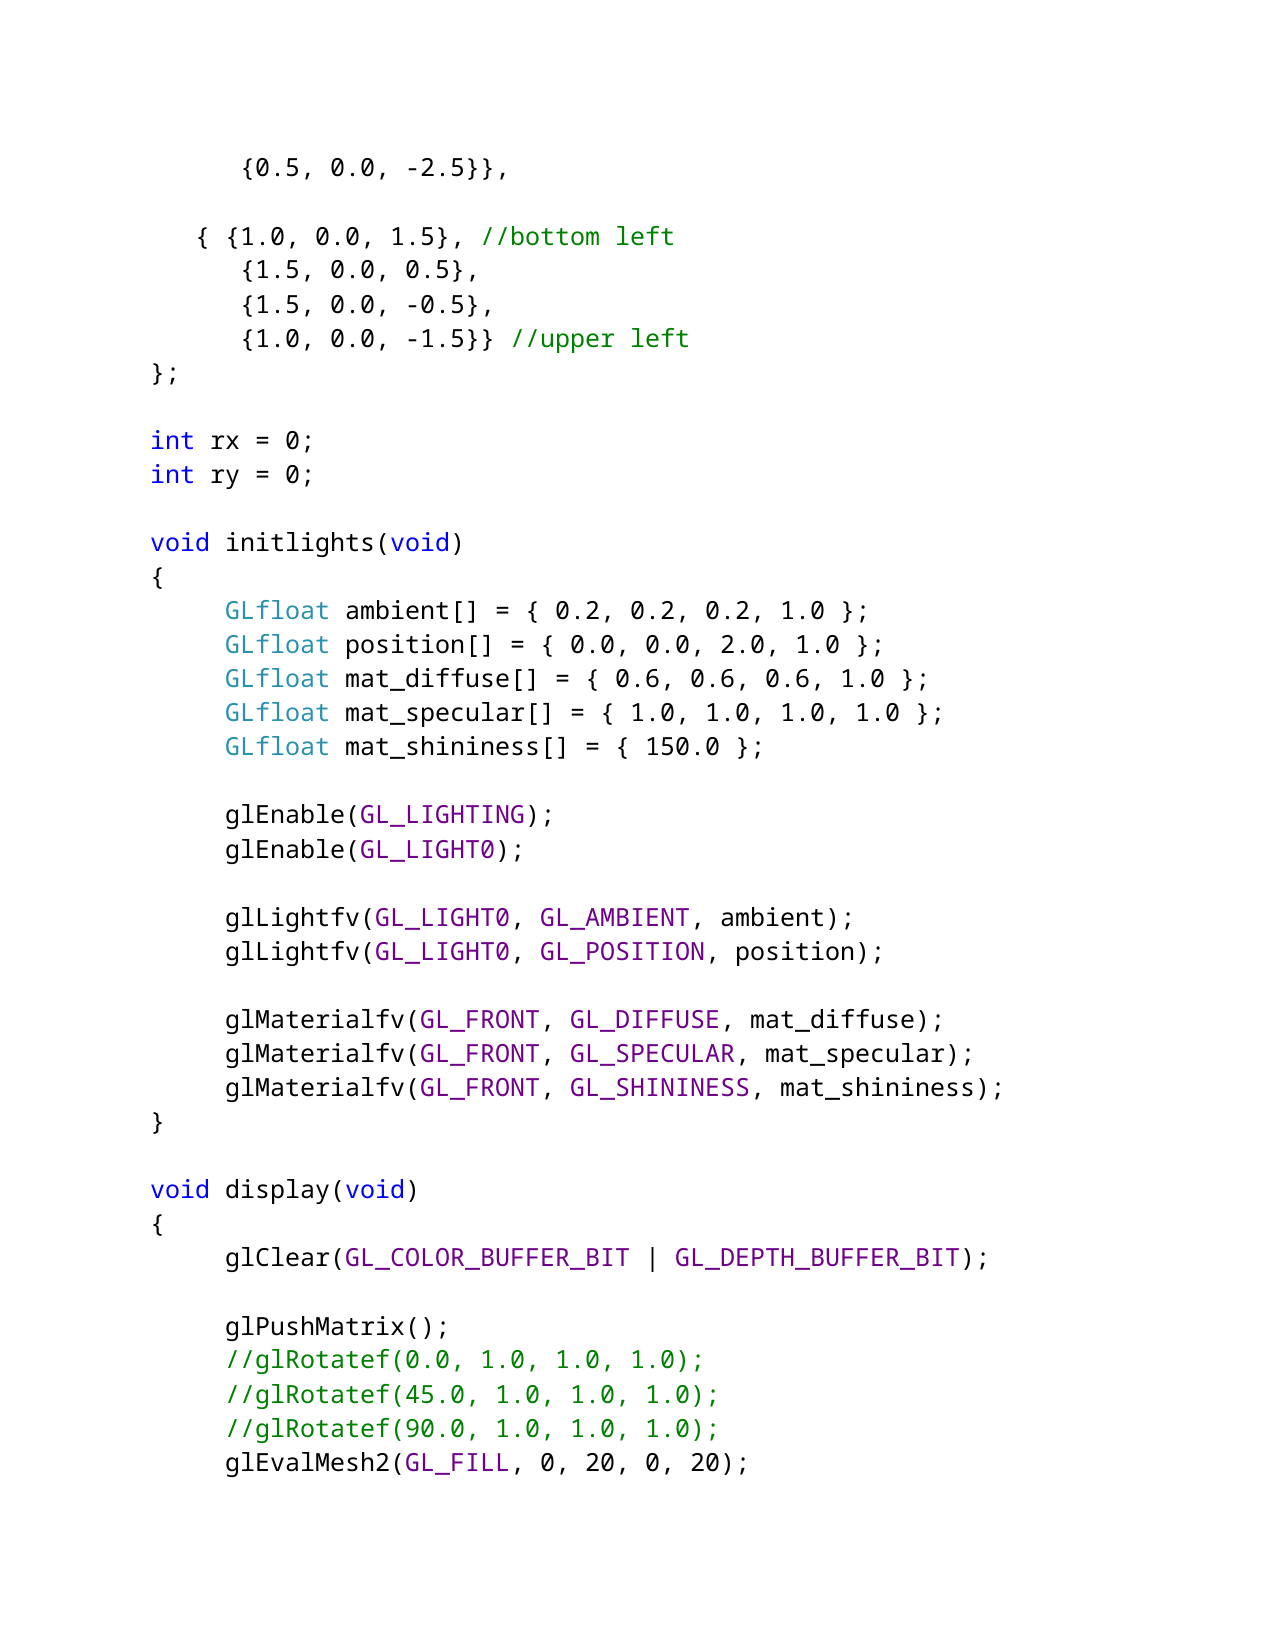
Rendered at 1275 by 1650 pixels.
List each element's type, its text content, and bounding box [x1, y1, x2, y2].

text //glRotatef(90.0, 1.0, 1.0, 1.0); [150, 1410, 1125, 1444]
text } [150, 1104, 1125, 1138]
text GLfloat mat_specular[] = { 1.0, 1.0, 1.0, 1.0 }; [150, 695, 1125, 729]
text //glRotatef(45.0, 1.0, 1.0, 1.0); [150, 1376, 1125, 1410]
text {1.5, 0.0, -0.5}, [150, 286, 1125, 320]
text glLightfv(GL_LIGHT0, GL_POSITION, position); [150, 933, 1125, 967]
text {0.5, 0.0, -2.5}}, [150, 150, 1125, 184]
text glMaterialfv(GL_FRONT, GL_DIFFUSE, mat_diffuse); [150, 1002, 1125, 1036]
text int ry = 0; [150, 457, 1125, 491]
text GLfloat mat_diffuse[] = { 0.6, 0.6, 0.6, 1.0 }; [150, 661, 1125, 695]
text void display(void) [150, 1172, 1125, 1206]
text GLfloat mat_shininess[] = { 150.0 }; [150, 729, 1125, 763]
text glPushMatrix(); [150, 1308, 1125, 1342]
text //glRotatef(0.0, 1.0, 1.0, 1.0); [150, 1342, 1125, 1376]
text glLightfv(GL_LIGHT0, GL_AMBIENT, ambient); [150, 899, 1125, 933]
text }; [150, 354, 1125, 388]
text glEvalMesh2(GL_FILL, 0, 20, 0, 20); [150, 1444, 1125, 1478]
text { {1.0, 0.0, 1.5}, //bottom left [150, 218, 1125, 252]
text glMaterialfv(GL_FRONT, GL_SHININESS, mat_shininess); [150, 1070, 1125, 1104]
text glMaterialfv(GL_FRONT, GL_SPECULAR, mat_specular); [150, 1036, 1125, 1070]
text GLfloat position[] = { 0.0, 0.0, 2.0, 1.0 }; [150, 627, 1125, 661]
text glEnable(GL_LIGHT0); [150, 831, 1125, 865]
text GLfloat ambient[] = { 0.2, 0.2, 0.2, 1.0 }; [150, 593, 1125, 627]
text { [150, 559, 1125, 593]
text {1.0, 0.0, -1.5}} //upper left [150, 320, 1125, 354]
text glEnable(GL_LIGHTING); [150, 797, 1125, 831]
text {1.5, 0.0, 0.5}, [150, 252, 1125, 286]
text void initlights(void) [150, 525, 1125, 559]
text int rx = 0; [150, 422, 1125, 457]
text glClear(GL_COLOR_BUFFER_BIT | GL_DEPTH_BUFFER_BIT); [150, 1240, 1125, 1274]
text { [150, 1206, 1125, 1240]
